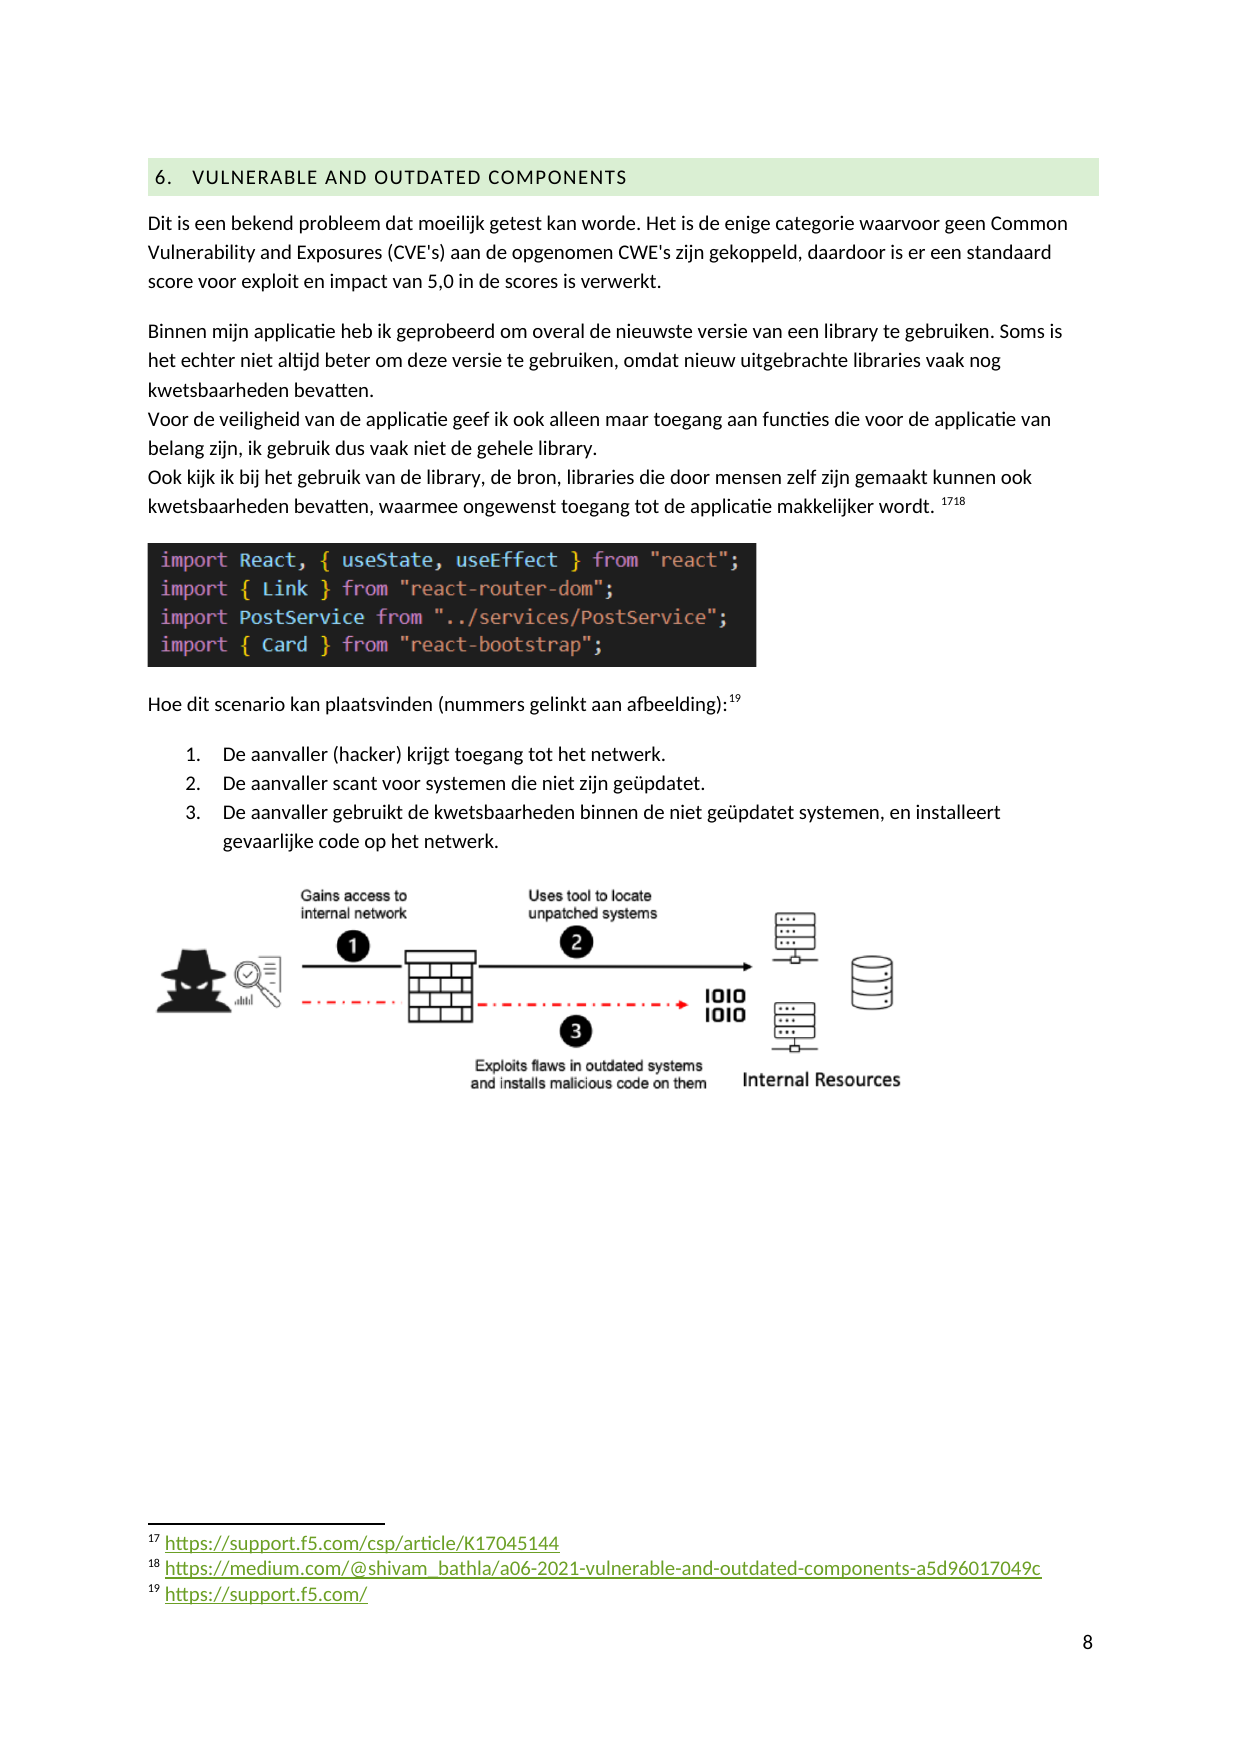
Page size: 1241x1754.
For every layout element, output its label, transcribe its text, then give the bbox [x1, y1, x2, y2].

list De aanvaller scant voor systemen die niet zijn geüpdatet. [185, 770, 1093, 795]
text Hoe dit scenario kan plaatsvinden (nummers gelinkt aan afbeelding): [148, 691, 1093, 716]
picture [147, 878, 945, 1107]
text Binnen mijn applicatie heb ik geprobeerd om overal de nieuwste versie van een library te gebruiken. Soms is het echter niet altijd beter om deze versie te gebruiken, omdat nieuw uitgebrachte libraries vaak nog kwetsbaarheden bevatten. Voor de veiligheid van de applicatie geef ik ook alleen maar toegang aan functies die voor de applicatie van belang zijn, ik gebruik dus vaak niet de gehele library. Ook kijk ik bij het gebruik van de library, de bron, libraries die door mensen zelf zijn gemaakt kunnen ook kwetsbaarheden bevatten, waarmee ongewenst toegang tot de applicatie makkelijker wordt. [148, 318, 1093, 519]
list De aanvaller gebruikt de kwetsbaarheden binnen de niet geüpdatet systemen, en installeert gevaarlijke code op het netwerk. [185, 799, 1093, 854]
list De aanvaller (hacker) krijgt toegang tot het netwerk. [185, 741, 1093, 766]
subtitle Vulnerable and Outdated Components [155, 164, 1093, 190]
picture [147, 543, 757, 667]
text Dit is een bekend probleem dat moeilijk getest kan worde. Het is de enige categorie waarvoor geen Common Vulnerability and Exposures (CVE's) aan de opgenomen CWE's zijn gekoppeld, daardoor is er een standaard score voor exploit en impact van 5,0 in de scores is verwerkt. [148, 210, 1093, 294]
